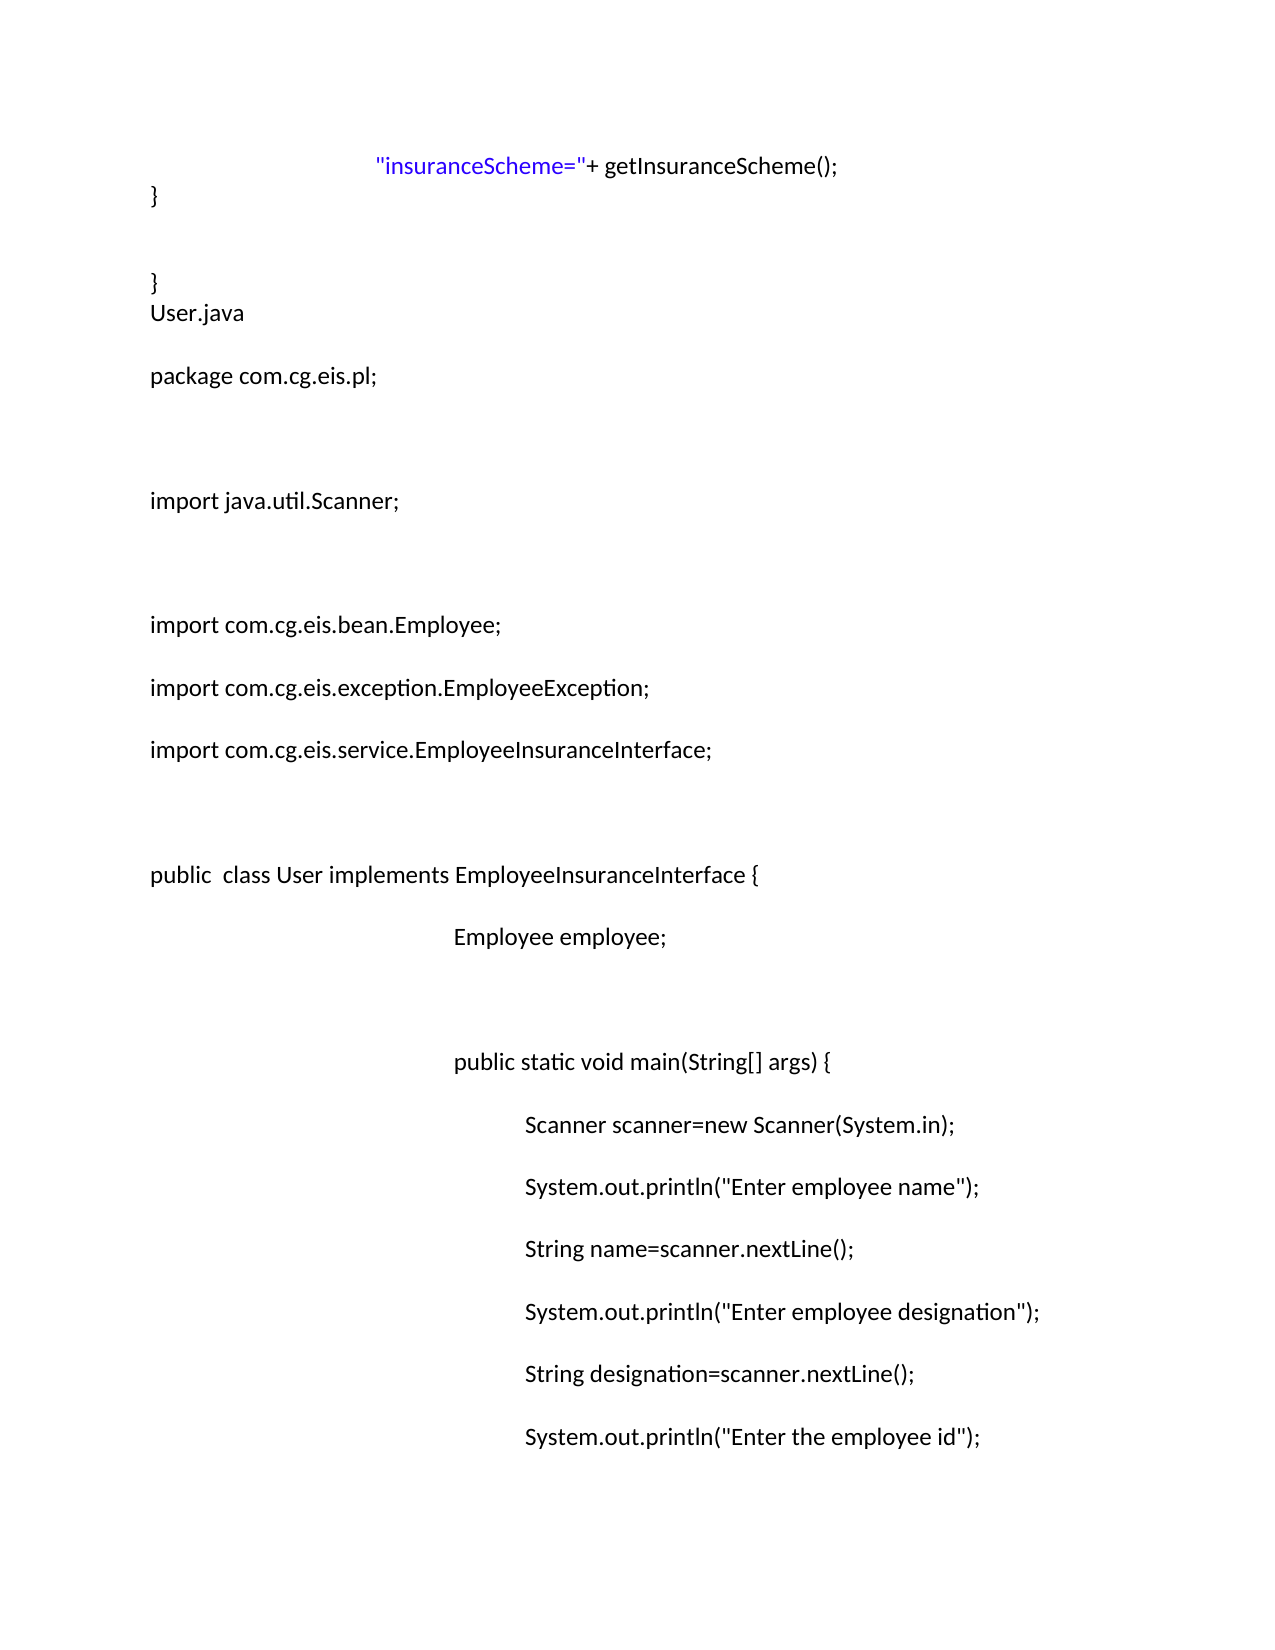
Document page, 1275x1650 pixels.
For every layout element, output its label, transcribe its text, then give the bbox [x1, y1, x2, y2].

text import com.cg.eis.exception.EmployeeException; [150, 672, 1125, 702]
text } [150, 267, 1125, 298]
text import com.cg.eis.bean.Employee; [150, 609, 1125, 640]
text } [150, 181, 1125, 211]
text String name=scanner.nextLine(); [150, 1233, 1125, 1264]
text System.out.println("Enter employee designation"); [150, 1296, 1125, 1326]
text import java.util.Scanner; [150, 485, 1125, 515]
text User.java [150, 298, 1125, 328]
text Scanner scanner=new Scanner(System.in); [150, 1109, 1125, 1139]
text import com.cg.eis.service.EmployeeInsuranceInterface; [150, 734, 1125, 765]
text Employee employee; [150, 922, 1125, 952]
text System.out.println("Enter employee name"); [150, 1171, 1125, 1202]
text String designation=scanner.nextLine(); [150, 1358, 1125, 1389]
text "insuranceScheme="+ getInsuranceScheme(); [150, 150, 1125, 181]
text public static void main(String[] args) { [150, 1046, 1125, 1077]
text public class User implements EmployeeInsuranceInterface { [150, 859, 1125, 890]
text System.out.println("Enter the employee id"); [150, 1421, 1125, 1451]
text package com.cg.eis.pl; [150, 360, 1125, 391]
